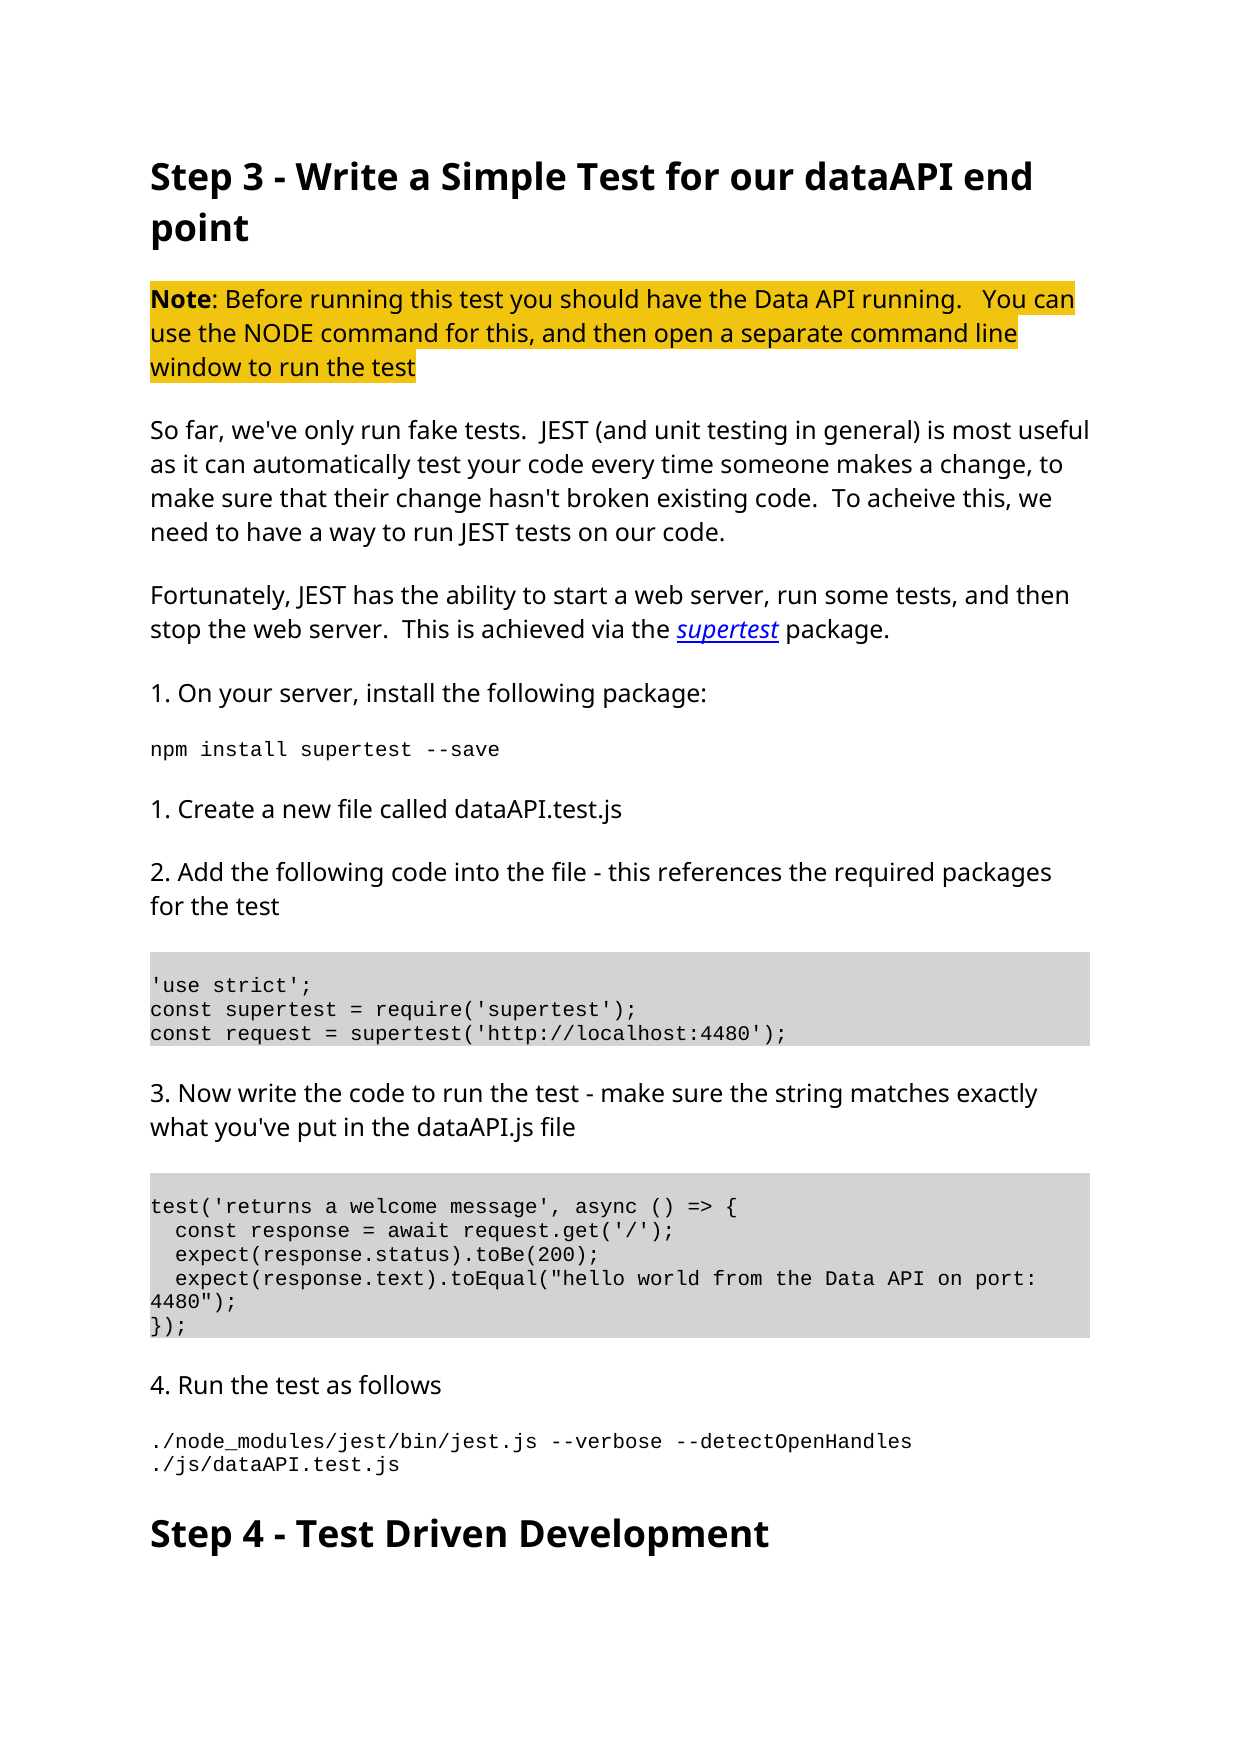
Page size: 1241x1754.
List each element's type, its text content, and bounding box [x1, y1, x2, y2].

text expect(response.status).toBe(200); [150, 1244, 1090, 1267]
text Note: Before running this test you should have the Data API running. You can use the NODE command for this, and then open a separate command line window to run the test [416, 281, 1090, 383]
text const supertest = require('supertest'); [150, 999, 1090, 1023]
text expect(response.text).toEqual("hello world from the Data API on port: 4480"); [150, 1267, 1090, 1315]
text Step 4 - Test Driven Development [150, 1507, 1090, 1558]
text 3. Now write the code to run the test - make sure the string matches exactly what you've put in the dataAPI.js file [150, 1076, 1090, 1144]
text npm install supertest --save [150, 738, 1090, 762]
text const request = supertest('http://localhost:4480'); [150, 1023, 1090, 1046]
text test('returns a welcome message', async () => { [150, 1197, 1090, 1220]
text }); [150, 1315, 1090, 1338]
text 1. Create a new file called dataAPI.test.js [150, 791, 1090, 825]
text 2. Add the following code into the file - this references the required packages for the test [150, 854, 1090, 923]
text 'use strict'; [150, 976, 1090, 999]
text 4. Run the test as follows [150, 1368, 1090, 1402]
text Fortunately, JEST has the ability to start a web server, run some tests, and then stop the web server. This is achieved via the supertest package. [150, 578, 1090, 646]
text So far, we've only run fake tests. JEST (and unit testing in general) is most useful as it can automatically test your code every time someone makes a change, to make sure that their change hasn't broken existing code. To acheive this, we need to have a way to run JEST tests on our code. [150, 413, 1090, 549]
text const response = await request.get('/'); [150, 1220, 1090, 1244]
text ./node_modules/jest/bin/jest.js --verbose --detectOpenHandles ./js/dataAPI.test.js [150, 1431, 1090, 1478]
text Step 3 - Write a Simple Test for our dataAPI end point [150, 150, 1090, 252]
text 1. On your server, install the following package: [150, 675, 1090, 709]
